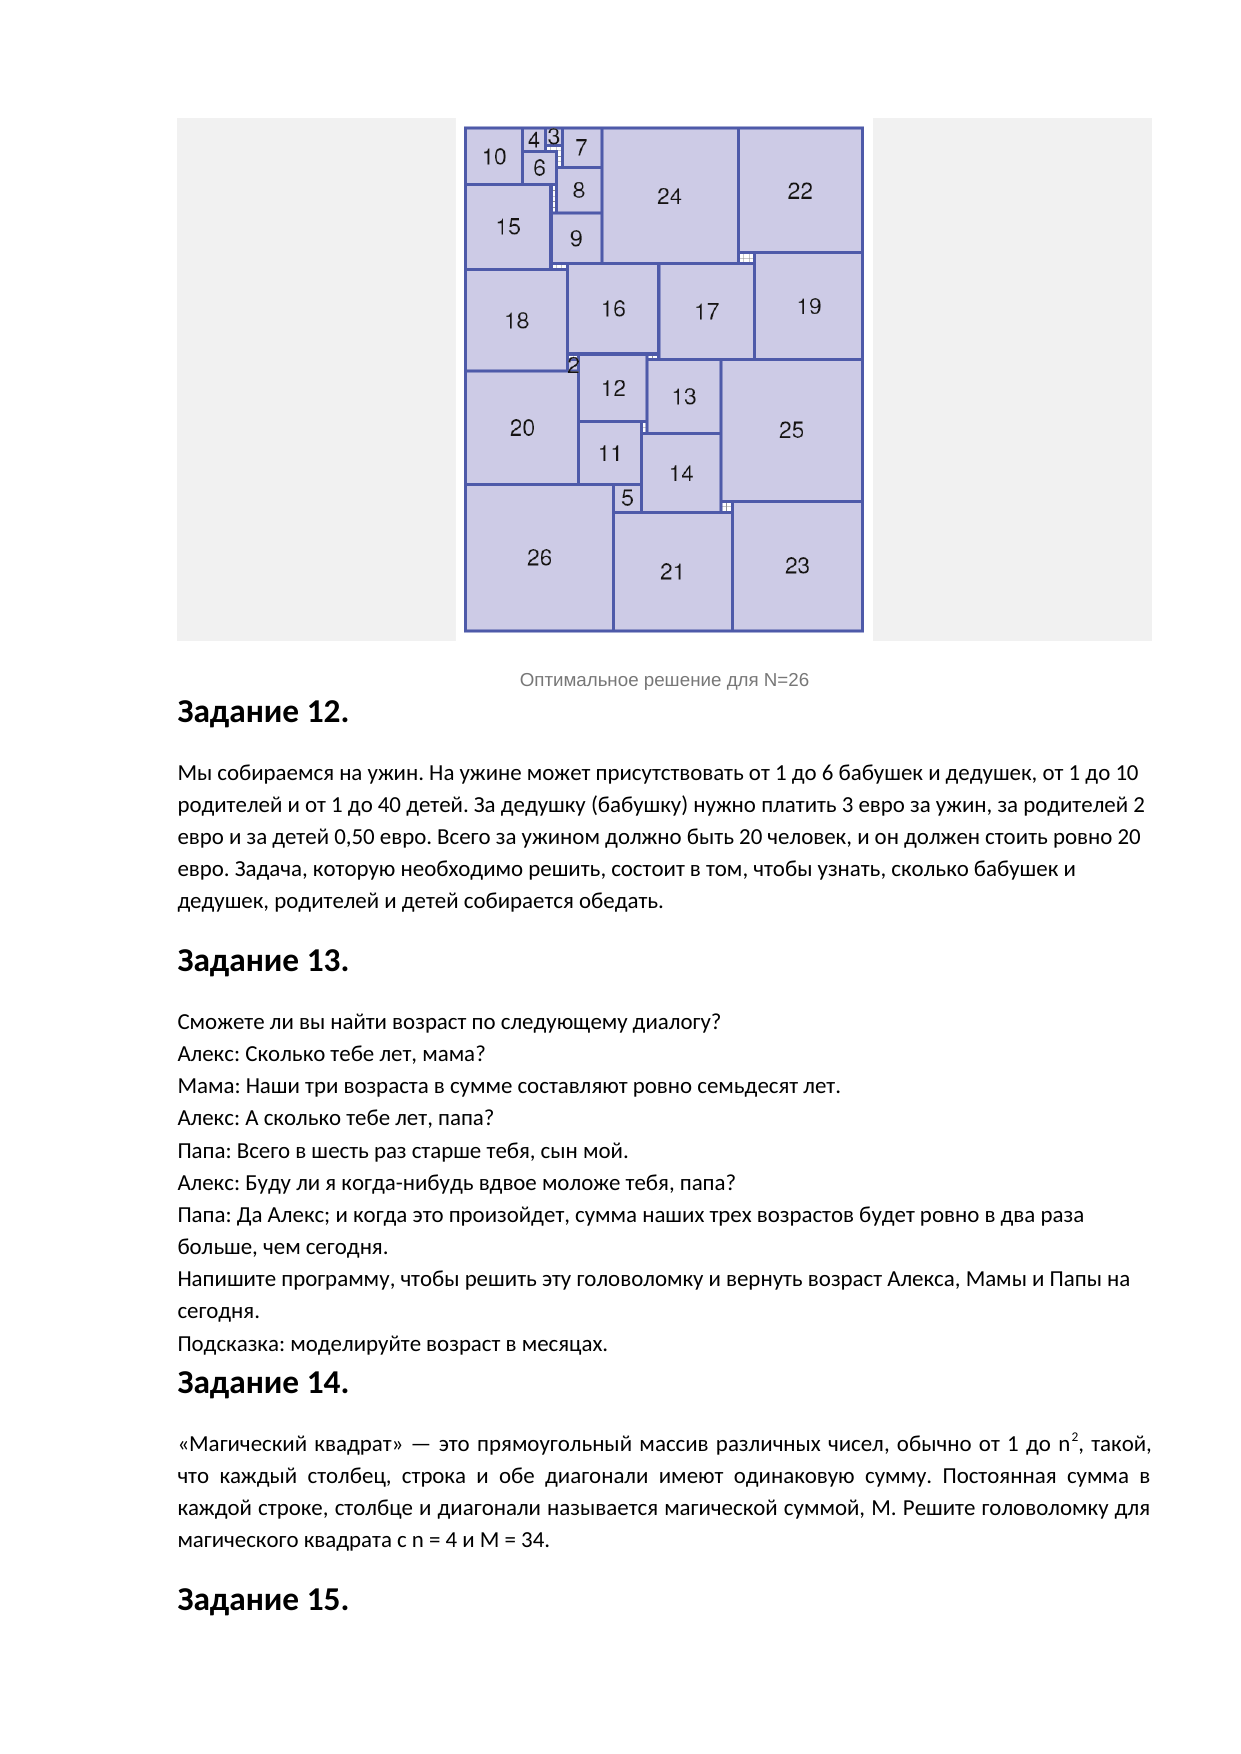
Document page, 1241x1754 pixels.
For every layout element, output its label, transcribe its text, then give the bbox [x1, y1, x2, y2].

text Оптимальное решение для N=26 [185, 662, 1144, 690]
text Задание 12. [177, 690, 1152, 731]
text Мама: Наши три возраста в сумме составляют ровно семьдесят лет. [177, 1071, 1152, 1099]
text Задание 15. [177, 1578, 1152, 1619]
text Сможете ли вы найти возраст по следующему диалогу? [177, 1007, 1152, 1035]
text Папа: Всего в шесть раз старше тебя, сын мой. [177, 1136, 1152, 1164]
text Папа: Да Алекс; и когда это произойдет, сумма наших трех возрастов будет ровно в два раза больше, чем сегодня. [177, 1200, 1152, 1260]
text Подсказка: моделируйте возраст в месяцах. [177, 1329, 1152, 1357]
text Мы собираемся на ужин. На ужине может присутствовать от 1 до 6 бабушек и дедушек, от 1 до 10 родителей и от 1 до 40 детей. За дедушку (бабушку) нужно платить 3 евро за ужин, за родителей 2 евро и за детей 0,50 евро. Всего за ужином должно быть 20 человек, и он должен стоить ровно 20 евро. Задача, которую необходимо решить, состоит в том, чтобы узнать, сколько бабушек и дедушек, родителей и детей собирается обедать. [177, 758, 1152, 914]
text Задание 14. [177, 1361, 1152, 1402]
picture [455, 118, 873, 641]
text Алекс: Сколько тебе лет, мама? [177, 1039, 1152, 1067]
text «Магический квадрат» — это прямоугольный массив различных чисел, обычно от 1 до n2, такой, что каждый столбец, строка и обе диагонали имеют одинаковую сумму. Постоянная сумма в каждой строке, столбце и диагонали называется магической суммой, M. Решите головоломку для магического квадрата с n = 4 и M = 34. [177, 1429, 1152, 1553]
text Напишите программу, чтобы решить эту головоломку и вернуть возраст Алекса, Мамы и Папы на сегодня. [177, 1264, 1152, 1325]
text Задание 13. [177, 939, 1152, 980]
text Алекс: Буду ли я когда-нибудь вдвое моложе тебя, папа? [177, 1168, 1152, 1196]
text Алекс: А сколько тебе лет, папа? [177, 1103, 1152, 1132]
